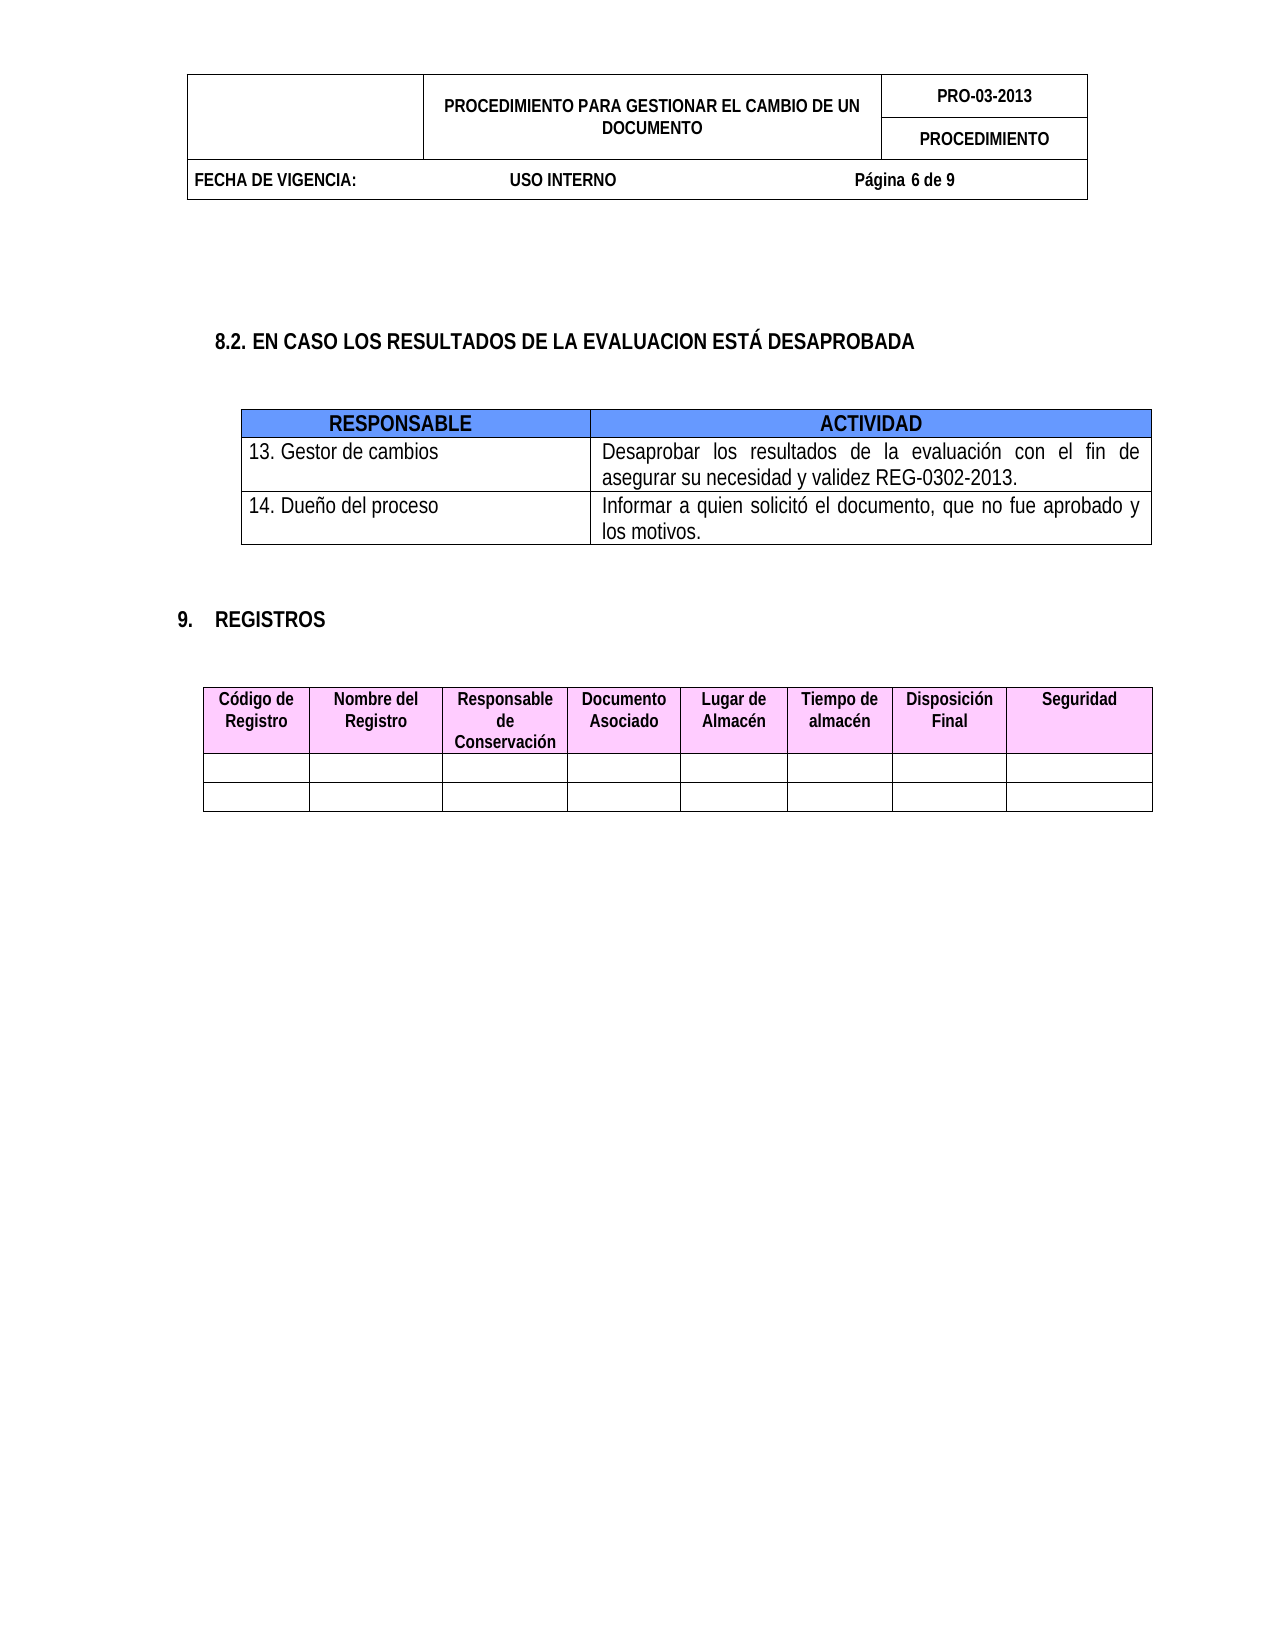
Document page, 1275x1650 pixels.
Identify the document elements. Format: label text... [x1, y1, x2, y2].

table_cell [204, 783, 309, 811]
table_cell Gestor de cambios [242, 438, 590, 491]
table_cell [1007, 783, 1152, 811]
table_cell [568, 783, 680, 811]
table_header Seguridad [1007, 688, 1152, 753]
table_cell [893, 783, 1006, 811]
table_cell [893, 754, 1006, 782]
table_header Responsable de Conservación [443, 688, 567, 753]
list EN CASO LOS RESULTADOS DE DESAPROBADA [215, 328, 1098, 354]
table_cell [443, 783, 567, 811]
table_cell [681, 754, 787, 782]
table_cell [681, 783, 787, 811]
table_header RESPONSABLE [242, 410, 590, 437]
table_cell [1007, 754, 1152, 782]
list REGISTROS [177, 606, 1098, 632]
table_cell Dueño del proceso [242, 492, 590, 544]
table_header Código de Registro [204, 688, 309, 753]
table_header Lugar de Almacén [681, 688, 787, 753]
table_header ACTIVIDAD [591, 410, 1151, 437]
table_cell [568, 754, 680, 782]
table_cell [310, 783, 442, 811]
table_header Nombre del Registro [310, 688, 442, 753]
table_header Documento Asociado [568, 688, 680, 753]
table_cell [310, 754, 442, 782]
table_cell [443, 754, 567, 782]
table_header Tiempo de almacén [788, 688, 892, 753]
table_cell [788, 754, 892, 782]
table_cell Desaprobar los resultados de la evaluación con el fin de asegurar su necesidad y validez REG-0302-2013. [591, 438, 1151, 491]
table_cell [788, 783, 892, 811]
table_cell [204, 754, 309, 782]
table_cell Informar a quien solicitó el documento, que no fue aprobado y los motivos. [591, 492, 1151, 544]
table_header Disposición Final [893, 688, 1006, 753]
